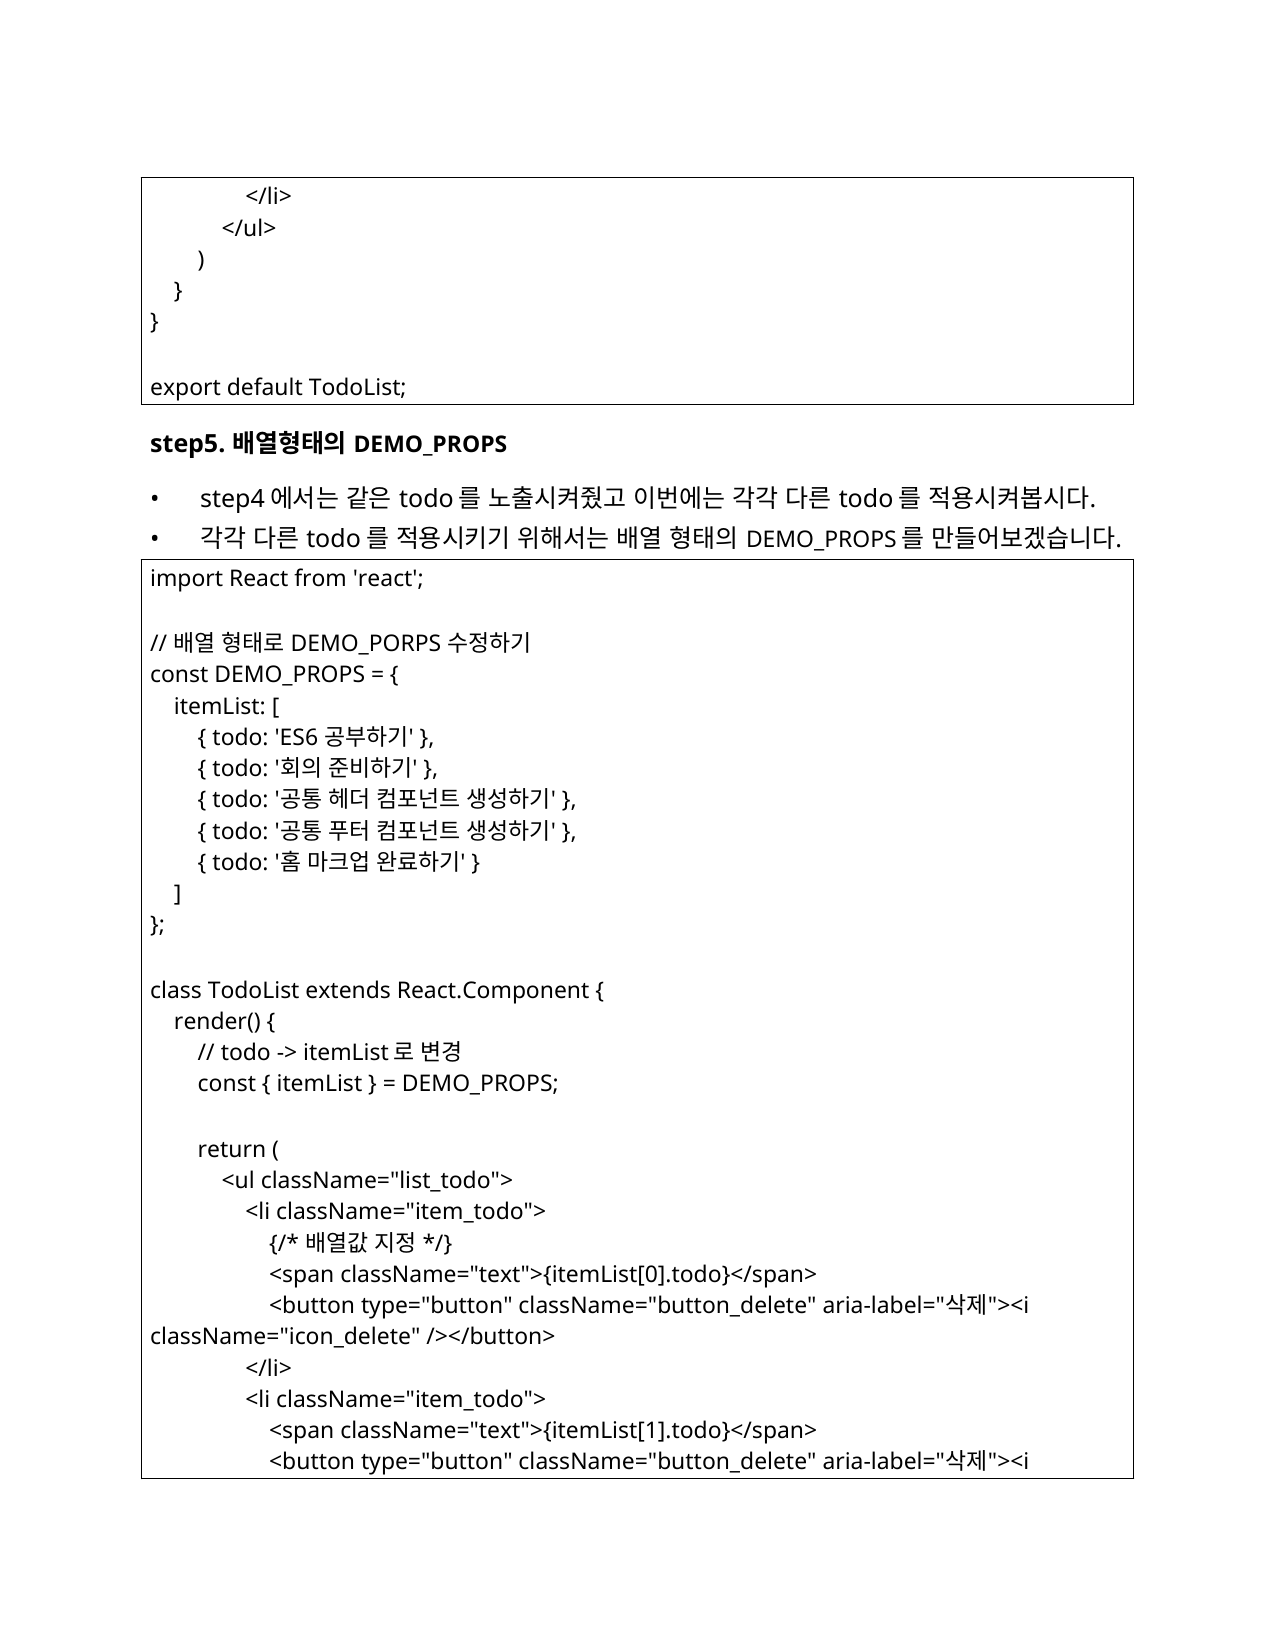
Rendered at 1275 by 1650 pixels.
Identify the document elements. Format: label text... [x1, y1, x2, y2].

text step5. 배열형태의 DEMO_PROPS [150, 426, 1125, 460]
list step4에서는 같은 todo를 노출시켜줬고 이번에는 각각 다른 todo를 적용시켜봅시다. [150, 479, 1125, 515]
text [142, 560, 1133, 1478]
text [142, 178, 1133, 404]
list 각각 다른 todo를 적용시키기 위해서는 배열 형태의 DEMO_PROPS를 만들어보겠습니다. [150, 519, 1125, 555]
